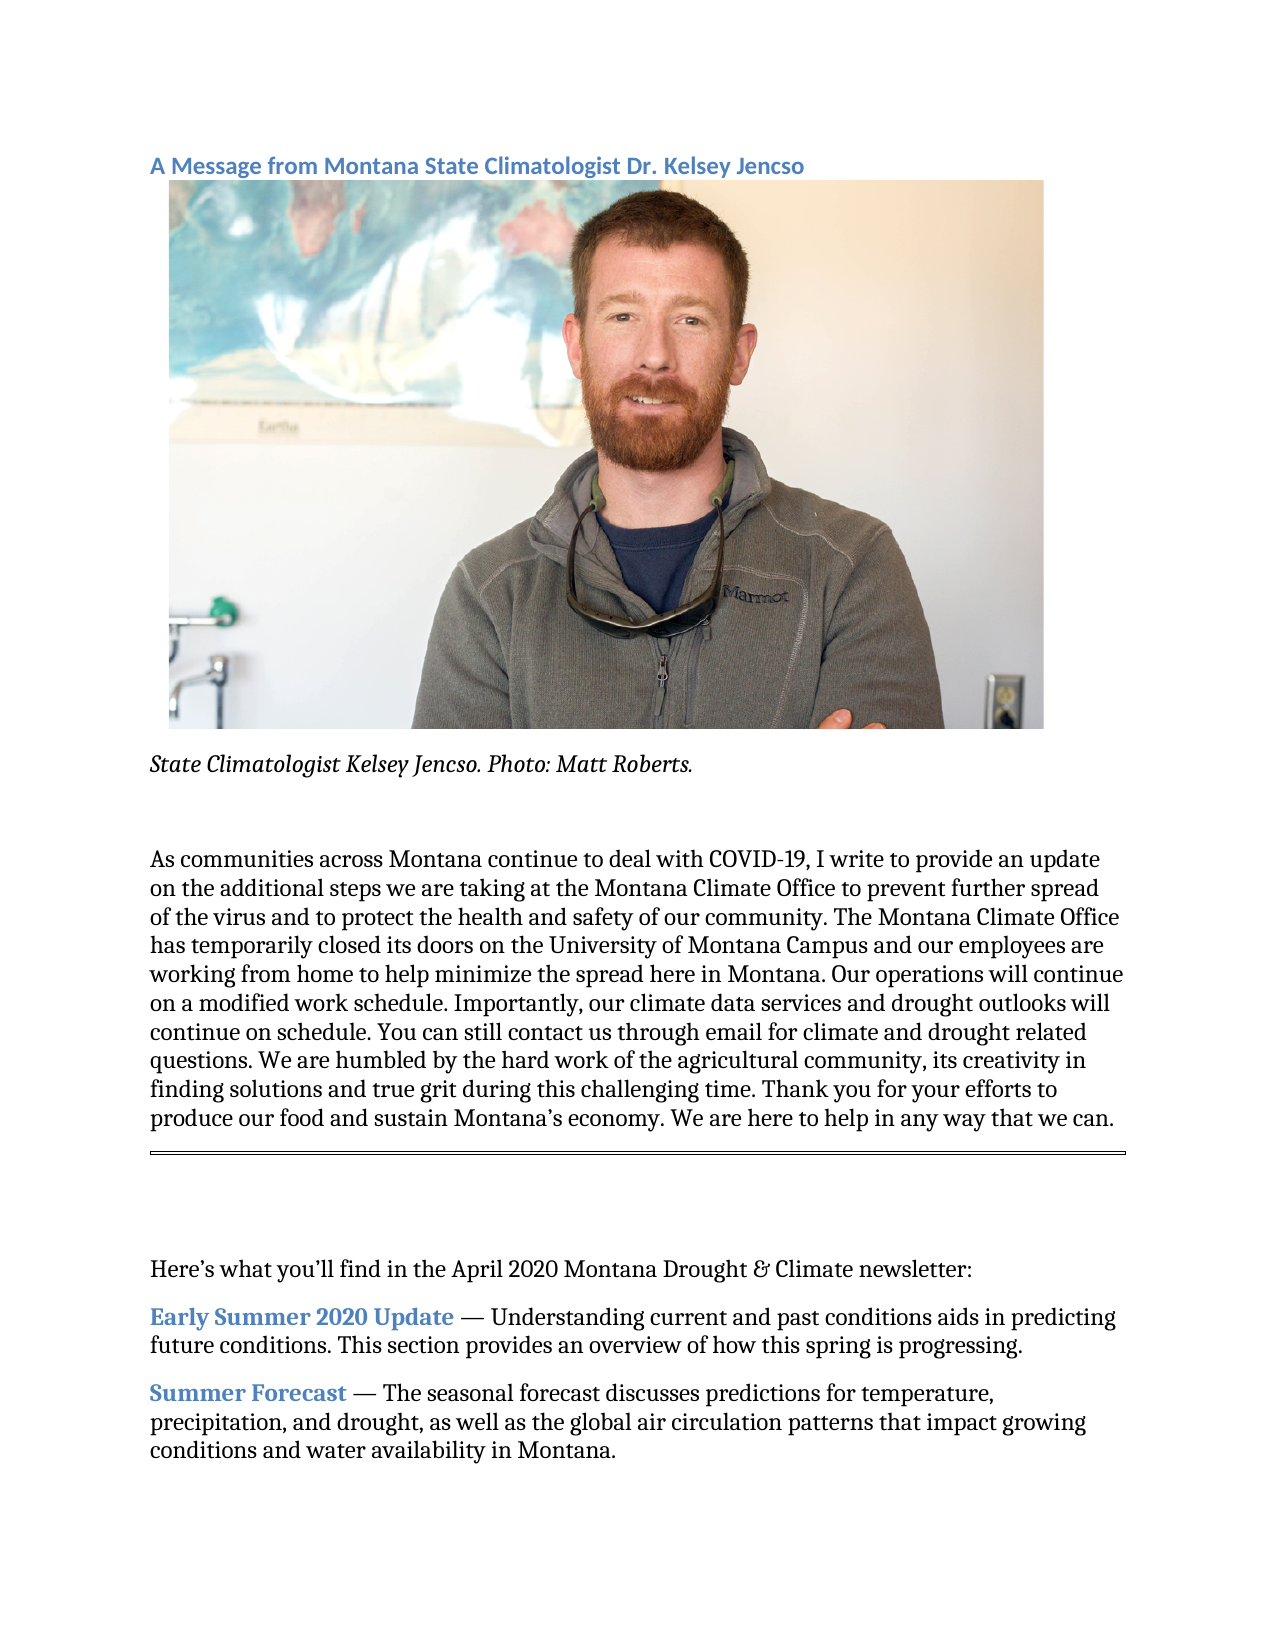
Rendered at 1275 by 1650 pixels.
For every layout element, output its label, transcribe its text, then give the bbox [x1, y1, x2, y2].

text Early Summer 2020 Update — Understanding current and past conditions aids in predicting future conditions. This section provides an overview of how this spring is progressing. [150, 1303, 1125, 1360]
subtitle A Message from Montana State Climatologist Dr. Kelsey Jencso [150, 150, 1125, 181]
picture [168, 180, 1044, 729]
text As communities across Montana continue to deal with COVID-19, I write to provide an update on the additional steps we are taking at the Montana Climate Office to prevent further spread of the virus and to protect the health and safety of our community. The Montana Climate Office has temporarily closed its doors on the University of Montana Campus and our employees are working from home to help minimize the spread here in Montana. Our operations will continue on a modified work schedule. Importantly, our climate data services and drought outlooks will continue on schedule. You can still contact us through email for climate and drought related questions. We are humbled by the hard work of the agricultural community, its creativity in finding solutions and true grit during this challenging time. Thank you for your efforts to produce our food and sustain Montana’s economy. We are here to help in any way that we can. [150, 845, 1125, 1132]
text Here’s what you’ll find in the April 2020 Montana Drought & Climate newsletter: [150, 1255, 1125, 1284]
text State Climatologist Kelsey Jencso. Photo: Matt Roberts. [150, 750, 1125, 779]
text Summer Forecast — The seasonal forecast discusses predictions for temperature, precipitation, and drought, as well as the global air circulation patterns that impact growing conditions and water availability in Montana. [150, 1379, 1125, 1465]
